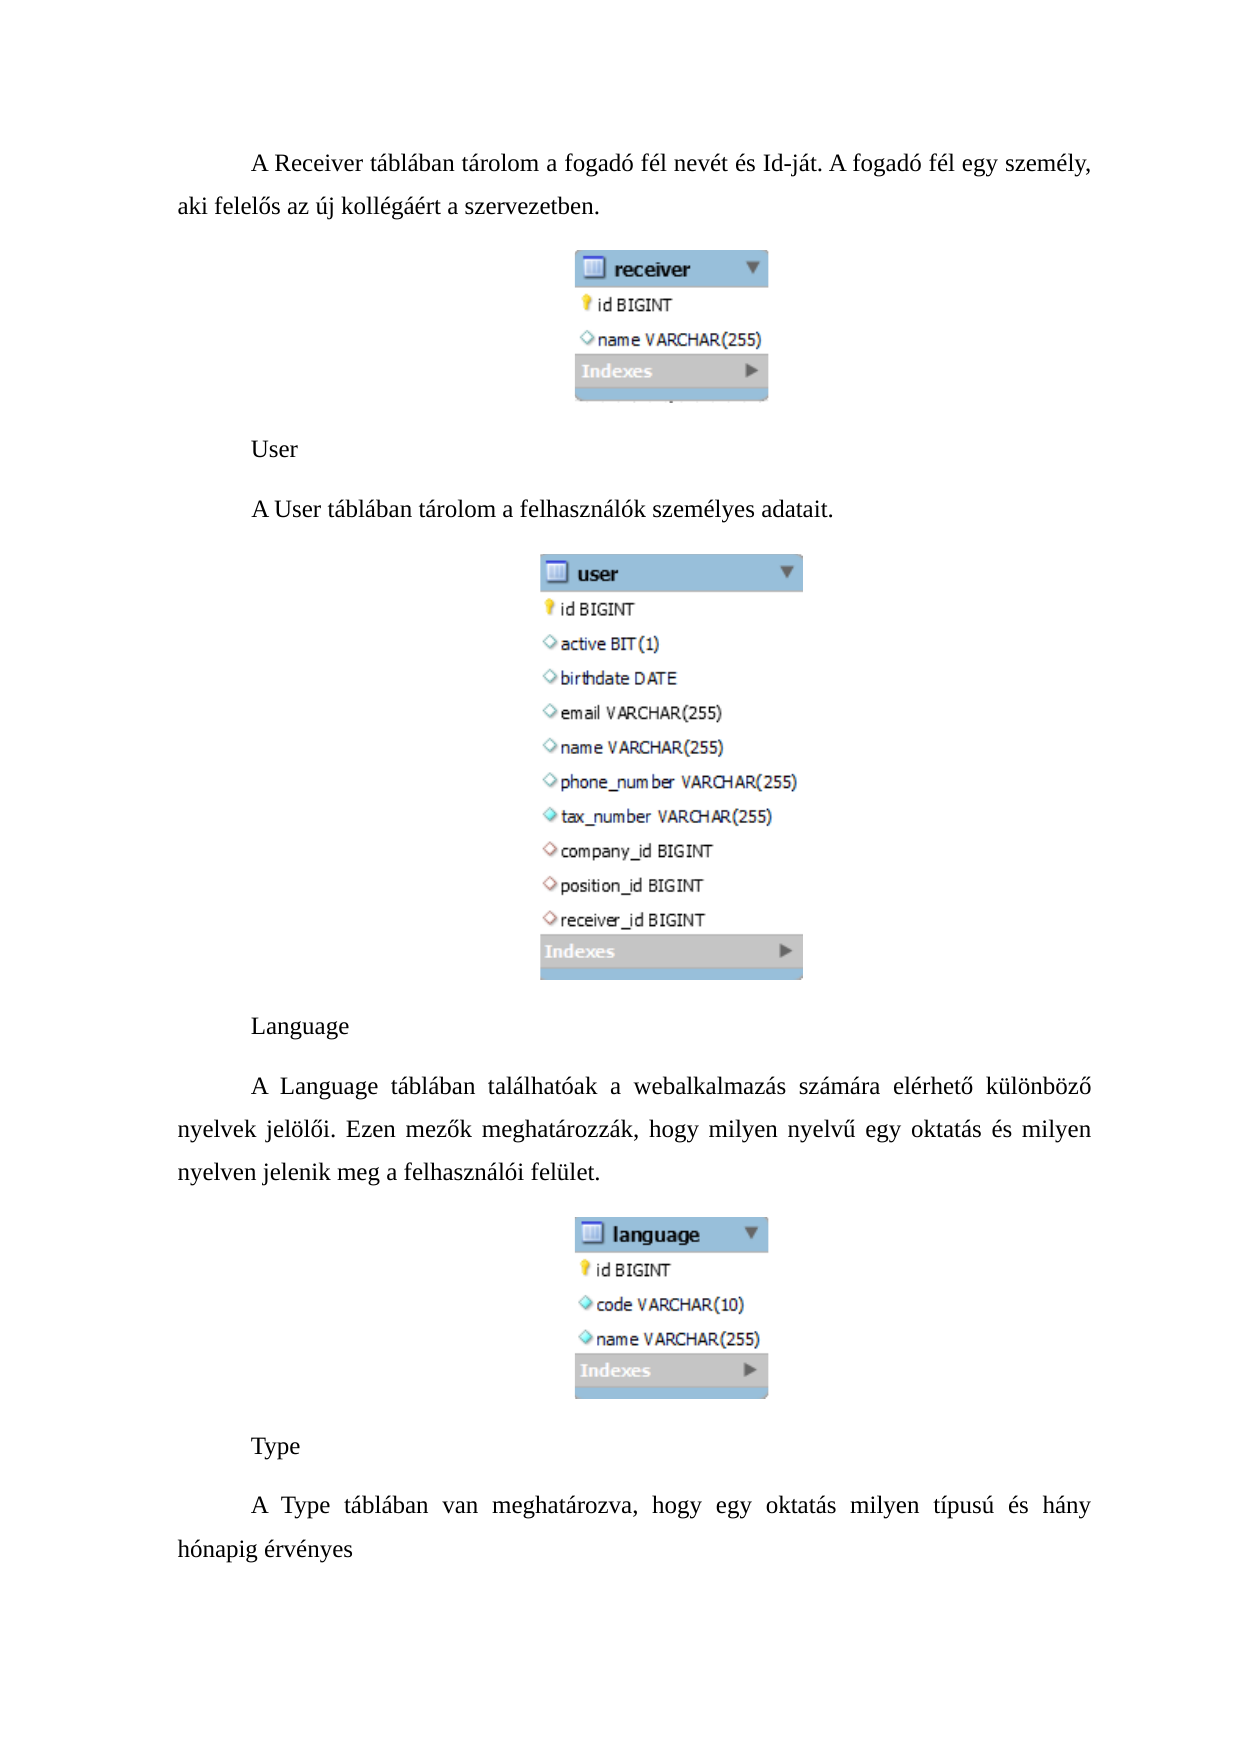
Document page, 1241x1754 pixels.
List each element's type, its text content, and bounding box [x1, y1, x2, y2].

text Language [251, 1011, 1092, 1040]
text Type [251, 1431, 1092, 1459]
text User [251, 434, 1092, 463]
text A Language táblában találhatóak a webalkalmazás számára elérhető különböző nyelvek jelölői. Ezen mezők meghatározzák, hogy milyen nyelvű egy oktatás és milyen nyelven jelenik meg a felhasználói felület. [177, 1071, 1092, 1186]
picture [540, 554, 803, 980]
picture [574, 1217, 769, 1399]
text A Receiver táblában tárolom a fogadó fél nevét és Id-ját. A fogadó fél egy személy, aki felelős az új kollégáért a szervezetben. [177, 148, 1092, 219]
picture [574, 250, 769, 403]
text A Type táblában van meghatározva, hogy egy oktatás milyen típusú és hány hónapig érvényes [177, 1491, 1092, 1562]
text A User táblában tárolom a felhasználók személyes adatait. [177, 494, 1092, 523]
